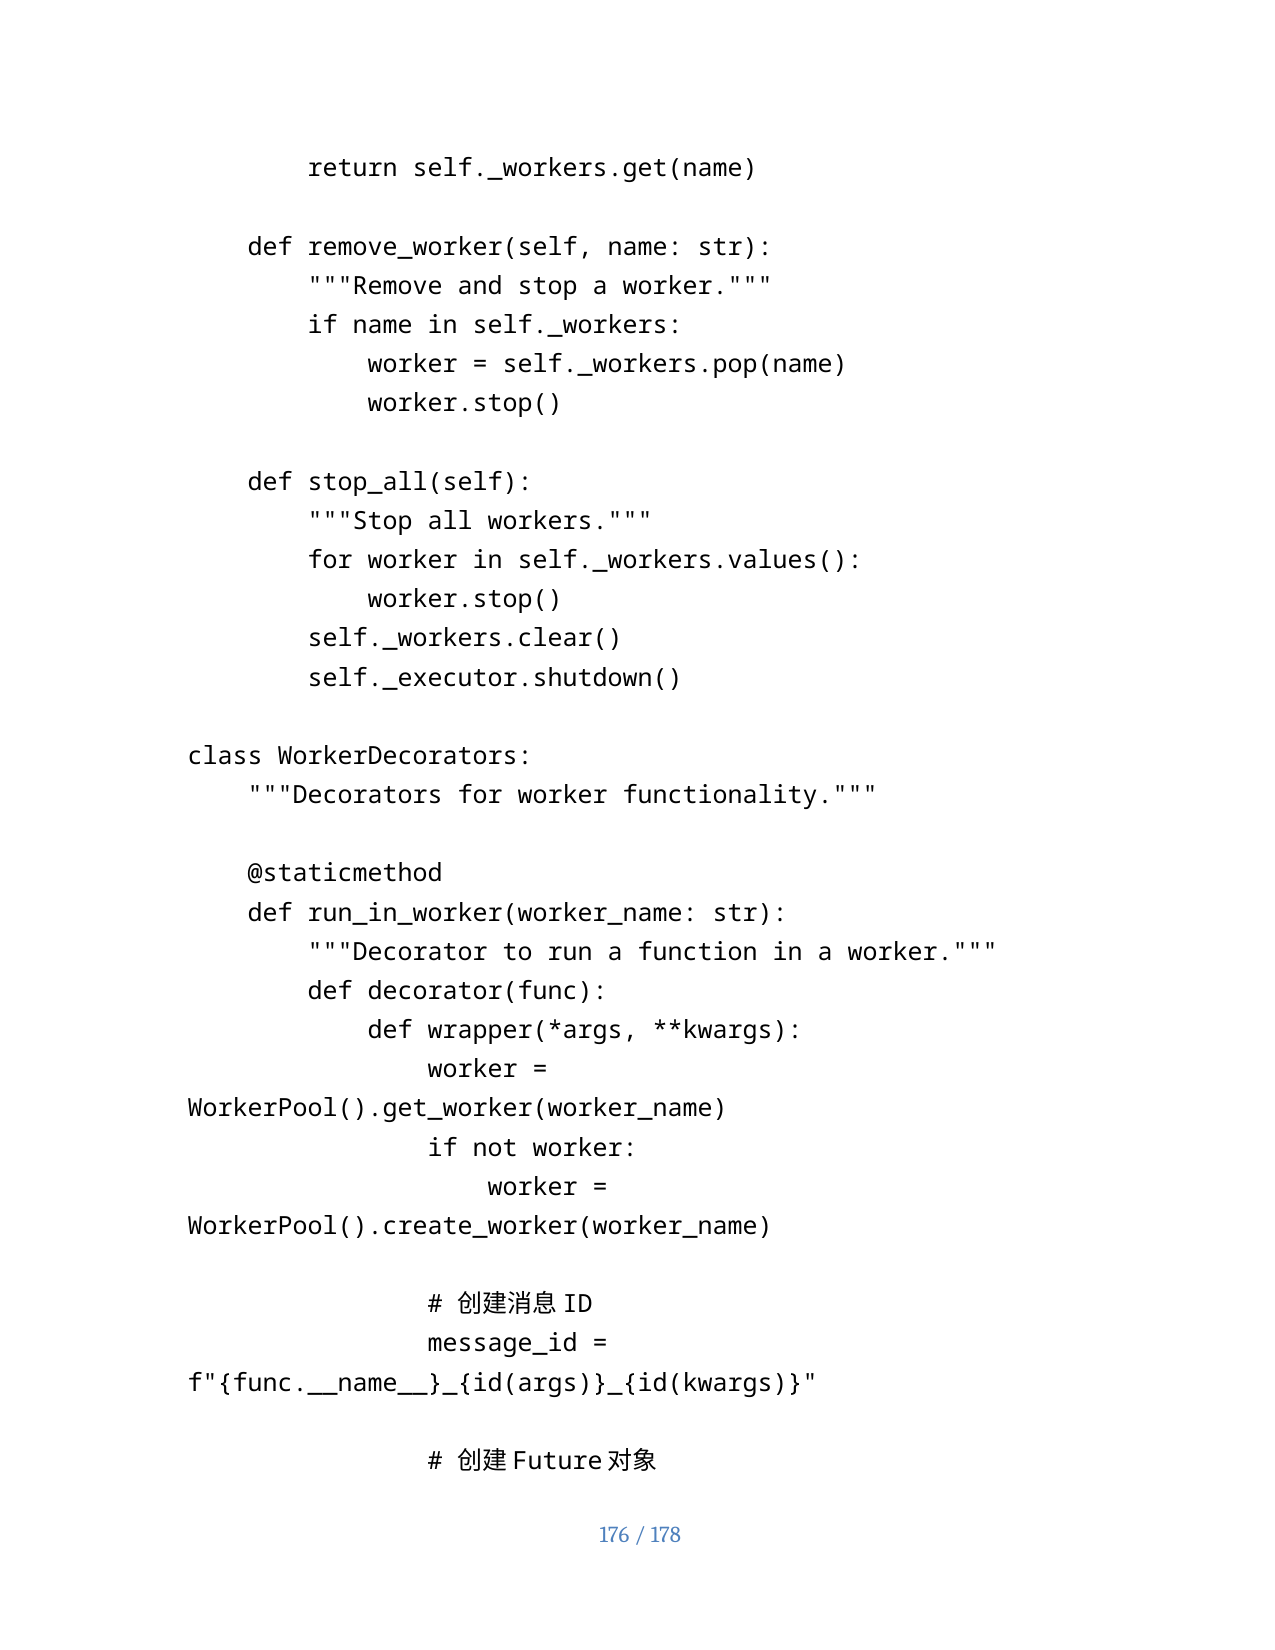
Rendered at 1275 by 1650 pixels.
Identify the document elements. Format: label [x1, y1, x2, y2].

text [187, 150, 1087, 1477]
